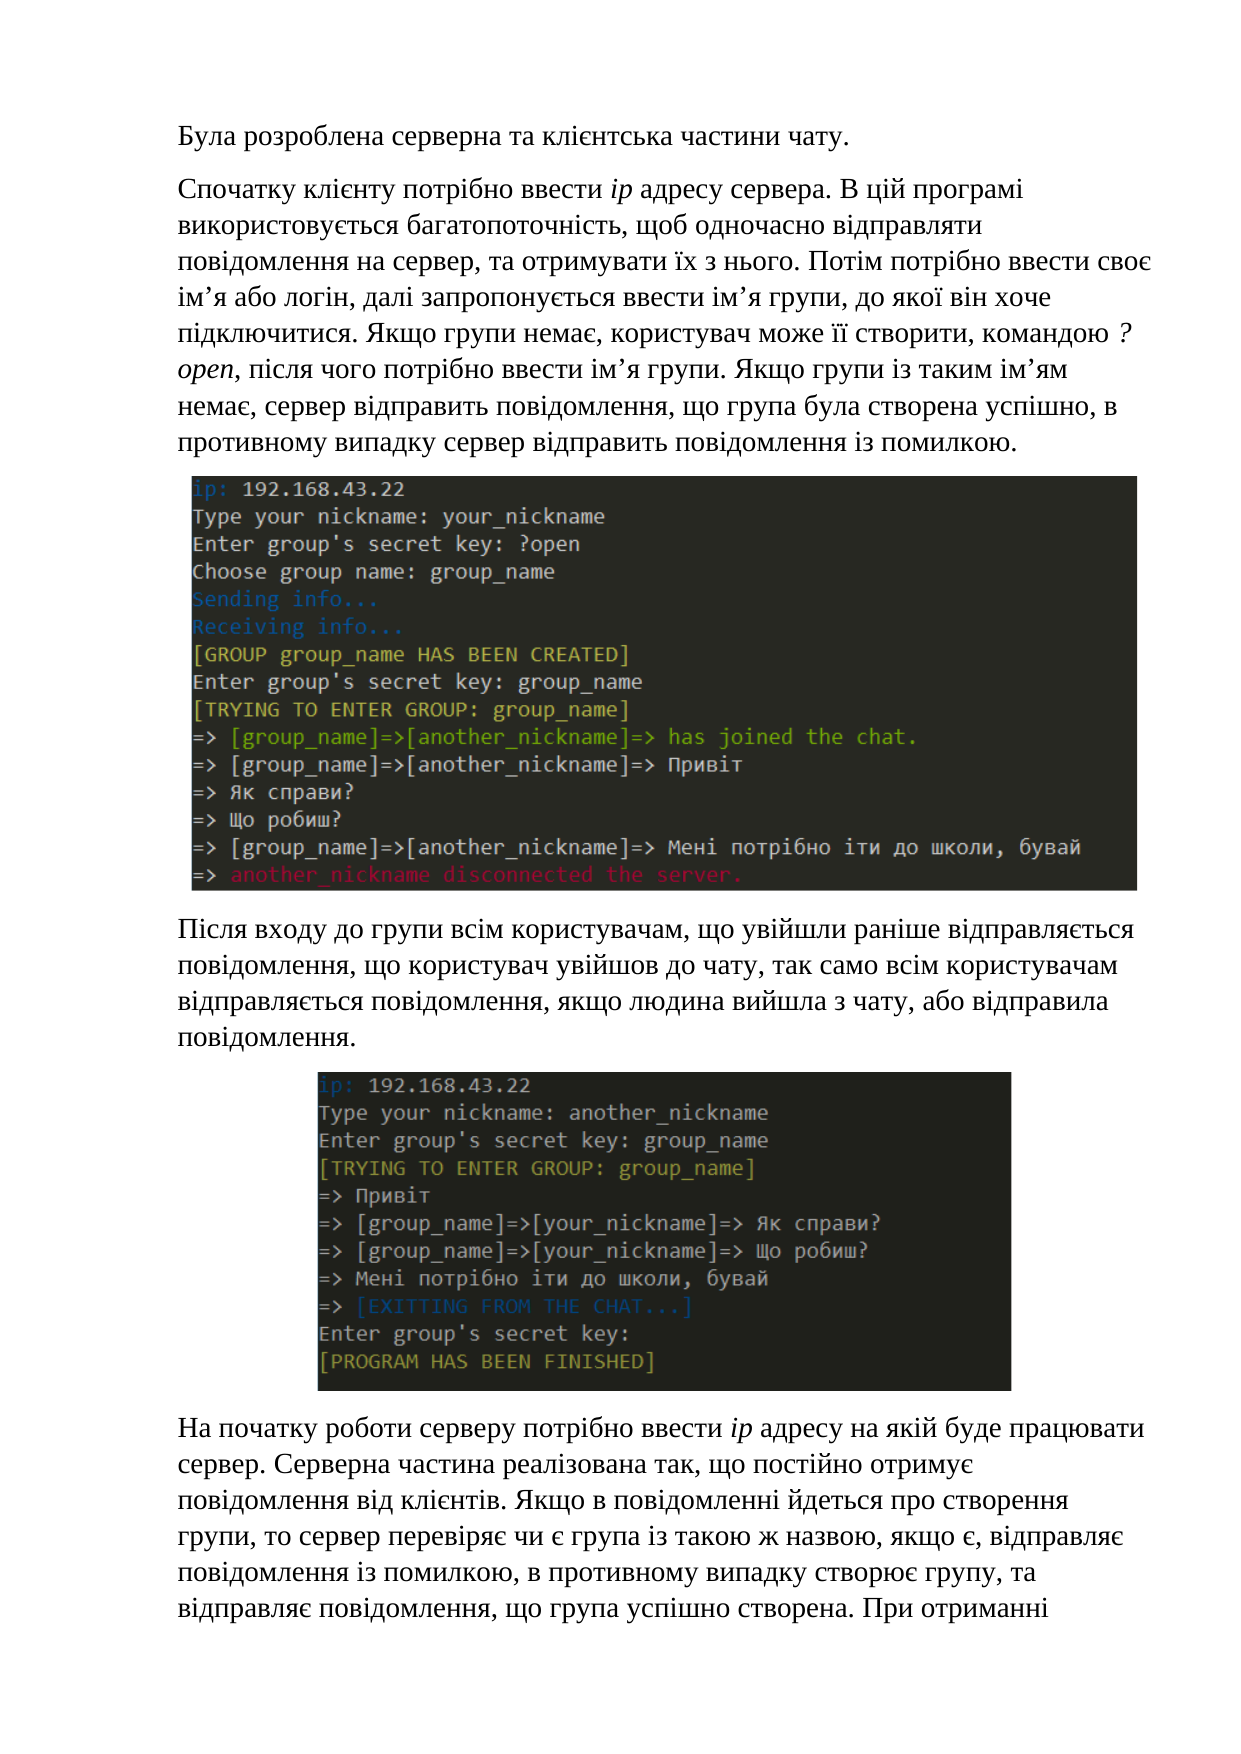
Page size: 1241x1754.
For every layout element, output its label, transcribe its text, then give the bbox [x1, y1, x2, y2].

text Спочатку клієнту потрібно ввести ip адресу сервера. В цій програмі використовується багатопоточність, щоб одночасно відправляти повідомлення на сервер, та отримувати їх з нього. Потім потрібно ввести своє ім’я або логін, далі запропонується ввести ім’я групи, до якої він хоче підключитися. Якщо групи немає, користувач може її створити, командою ?open, після чого потрібно ввести ім’я групи. Якщо групи із таким ім’ям немає, сервер відправить повідомлення, що група була створена успішно, в противному випадку сервер відправить повідомлення із помилкою. [177, 171, 1152, 457]
text Була розроблена серверна та клієнтська частини чату. [177, 118, 1152, 152]
text Після входу до групи всім користувачам, що увійшли раніше відправляється повідомлення, що користувач увійшов до чату, так само всім користувачам відправляється повідомлення, якщо людина вийшла з чату, або відправила повідомлення. [177, 911, 1152, 1053]
picture [317, 1072, 1012, 1391]
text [177, 1410, 1152, 1624]
picture [191, 476, 1138, 892]
